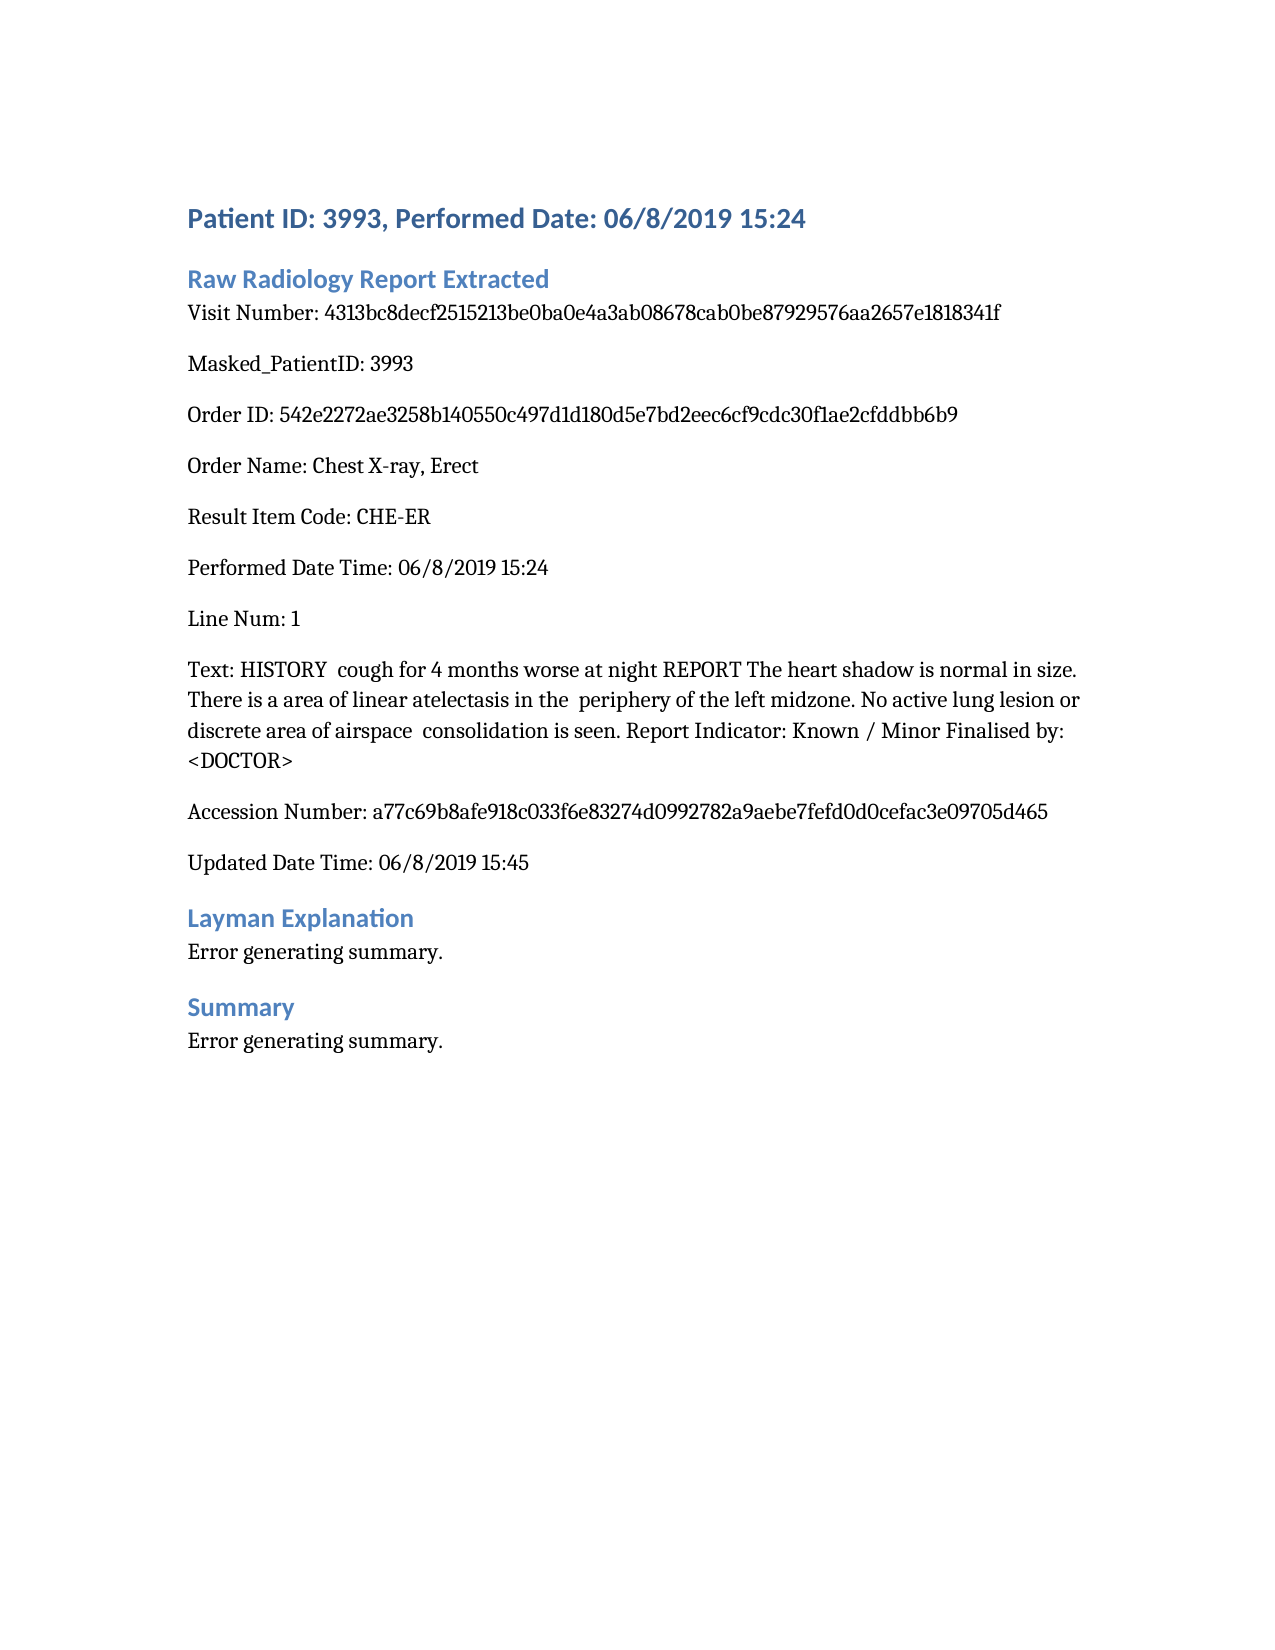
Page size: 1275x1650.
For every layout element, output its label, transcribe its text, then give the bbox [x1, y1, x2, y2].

text Error generating summary. [187, 939, 1087, 965]
text Updated Date Time: 06/8/2019 15:45 [187, 850, 1087, 876]
text Order Name: Chest X-ray, Erect [187, 453, 1087, 479]
text Line Num: 1 [187, 606, 1087, 632]
text Error generating summary. [187, 1028, 1087, 1054]
text Accession Number: a77c69b8afe918c033f6e83274d0992782a9aebe7fefd0d0cefac3e09705d465 [187, 799, 1087, 825]
text Text: HISTORY cough for 4 months worse at night REPORT The heart shadow is normal in size. There is a area of linear atelectasis in the periphery of the left midzone. No active lung lesion or discrete area of airspace consolidation is seen. Report Indicator: Known / Minor Finalised by: <DOCTOR> [187, 657, 1087, 774]
subtitle Layman Explanation [187, 901, 1087, 934]
text Masked_PatientID: 3993 [187, 351, 1087, 377]
subtitle Raw Radiology Report Extracted [187, 262, 1087, 295]
subtitle Summary [187, 990, 1087, 1023]
text Visit Number: 4313bc8decf2515213be0ba0e4a3ab08678cab0be87929576aa2657e1818341f [187, 300, 1087, 326]
text Performed Date Time: 06/8/2019 15:24 [187, 555, 1087, 581]
text Order ID: 542e2272ae3258b140550c497d1d180d5e7bd2eec6cf9cdc30f1ae2cfddbb6b9 [187, 402, 1087, 428]
subtitle Patient ID: 3993, Performed Date: 06/8/2019 15:24 [187, 200, 1087, 236]
text Result Item Code: CHE-ER [187, 504, 1087, 530]
